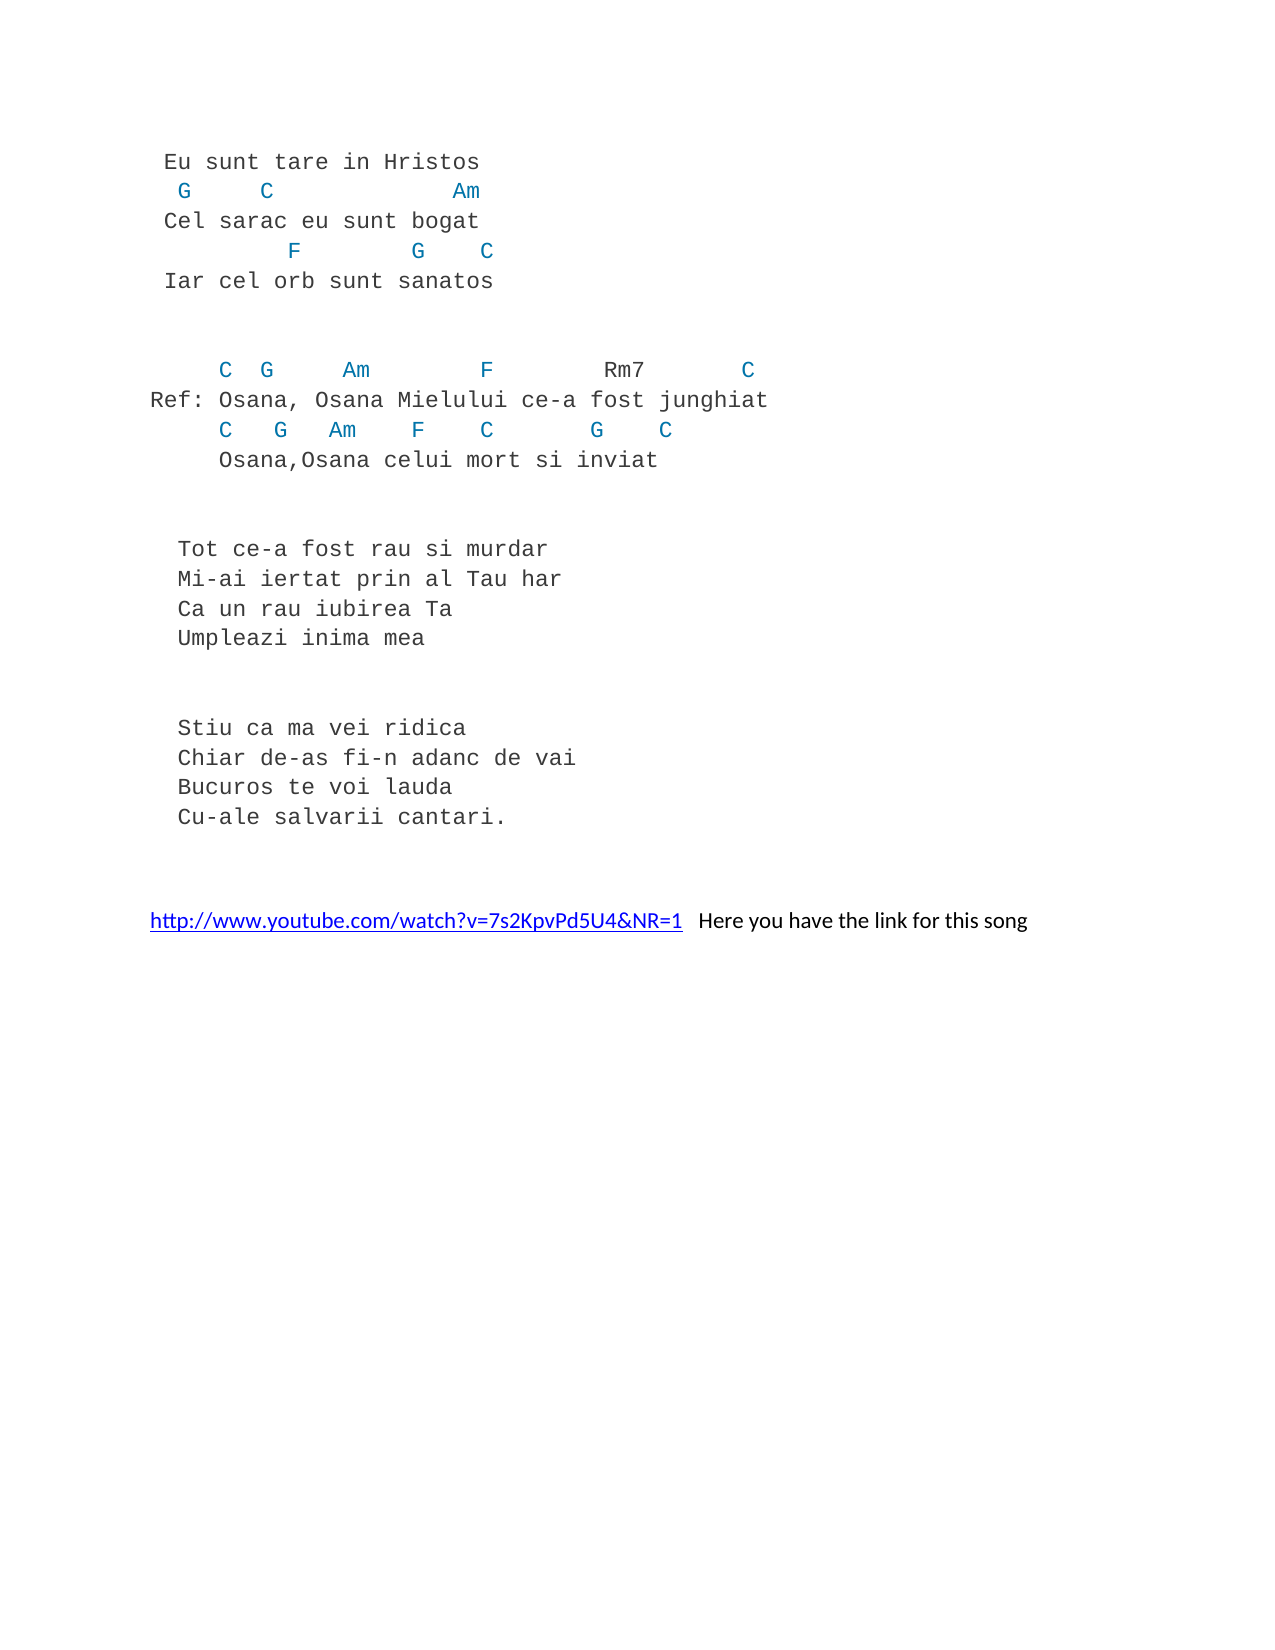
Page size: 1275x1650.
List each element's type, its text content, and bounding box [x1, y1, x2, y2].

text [150, 150, 1125, 831]
text http://www.youtube.com/watch?v=7s2KpvPd5U4&NR=1 Here you have the link for this song [150, 907, 1125, 935]
